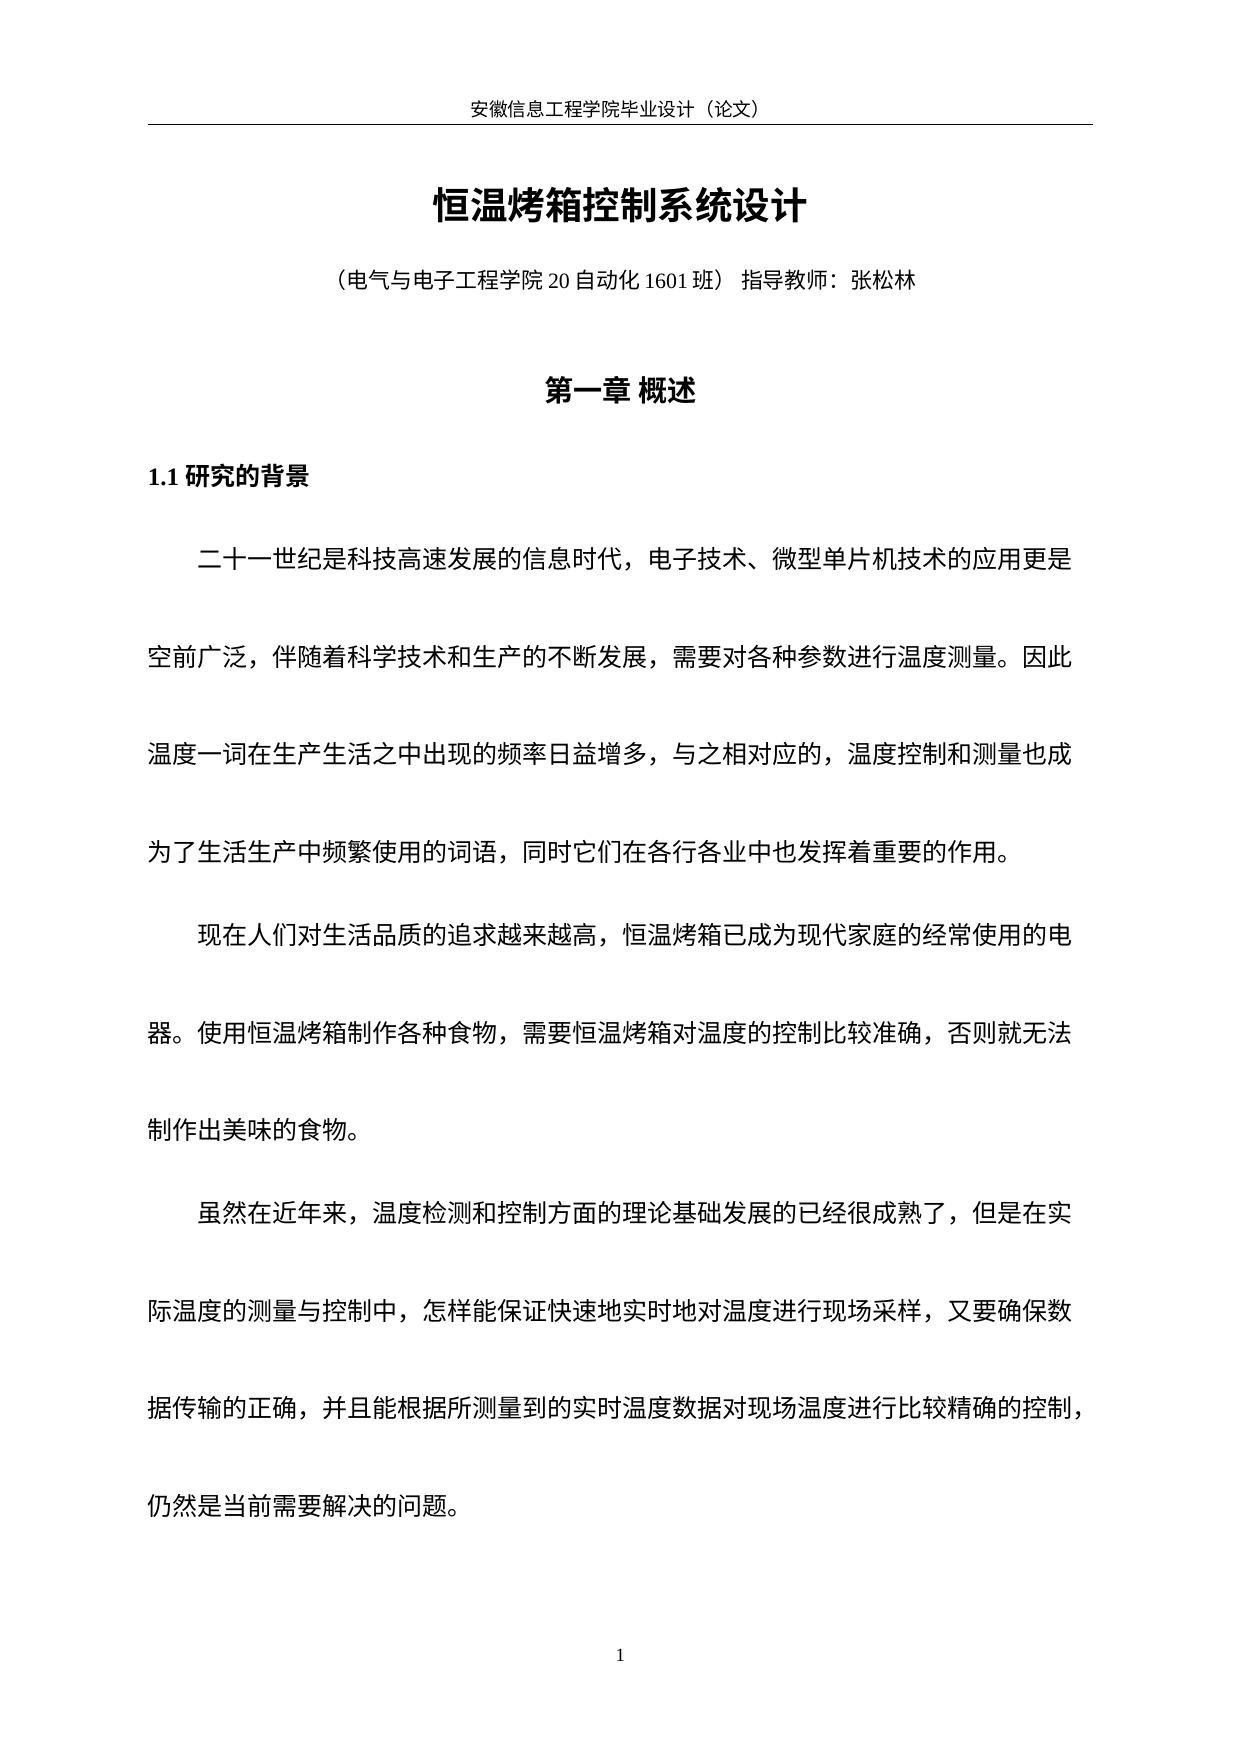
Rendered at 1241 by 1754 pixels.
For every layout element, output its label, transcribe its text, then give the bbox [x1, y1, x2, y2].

subtitle 1.1 研究的背景 [148, 442, 1093, 507]
text 二十一世纪是科技高速发展的信息时代，电子技术、微型单片机技术的应用更是空前广泛，伴随着科学技术和生产的不断发展，需要对各种参数进行温度测量。因此温度一词在生产生活之中出现的频率日益增多，与之相对应的，温度控制和测量也成为了生活生产中频繁使用的词语，同时它们在各行各业中也发挥着重要的作用。 [148, 526, 1093, 883]
text （电气与电子工程学院 20自动化1601班） 指导教师：张松林 [148, 263, 1093, 295]
text 虽然在近年来，温度检测和控制方面的理论基础发展的已经很成熟了，但是在实际温度的测量与控制中，怎样能保证快速地实时地对温度进行现场采样，又要确保数据传输的正确，并且能根据所测量到的实时温度数据对现场温度进行比较精确的控制，仍然是当前需要解决的问题。 [148, 1179, 1093, 1537]
title 第一章 概述 [148, 356, 1093, 421]
text 现在人们对生活品质的追求越来越高，恒温烤箱已成为现代家庭的经常使用的电器。使用恒温烤箱制作各种食物，需要恒温烤箱对温度的控制比较准确，否则就无法制作出美味的食物。 [148, 901, 1093, 1161]
text 恒温烤箱控制系统设计 [148, 171, 1093, 236]
